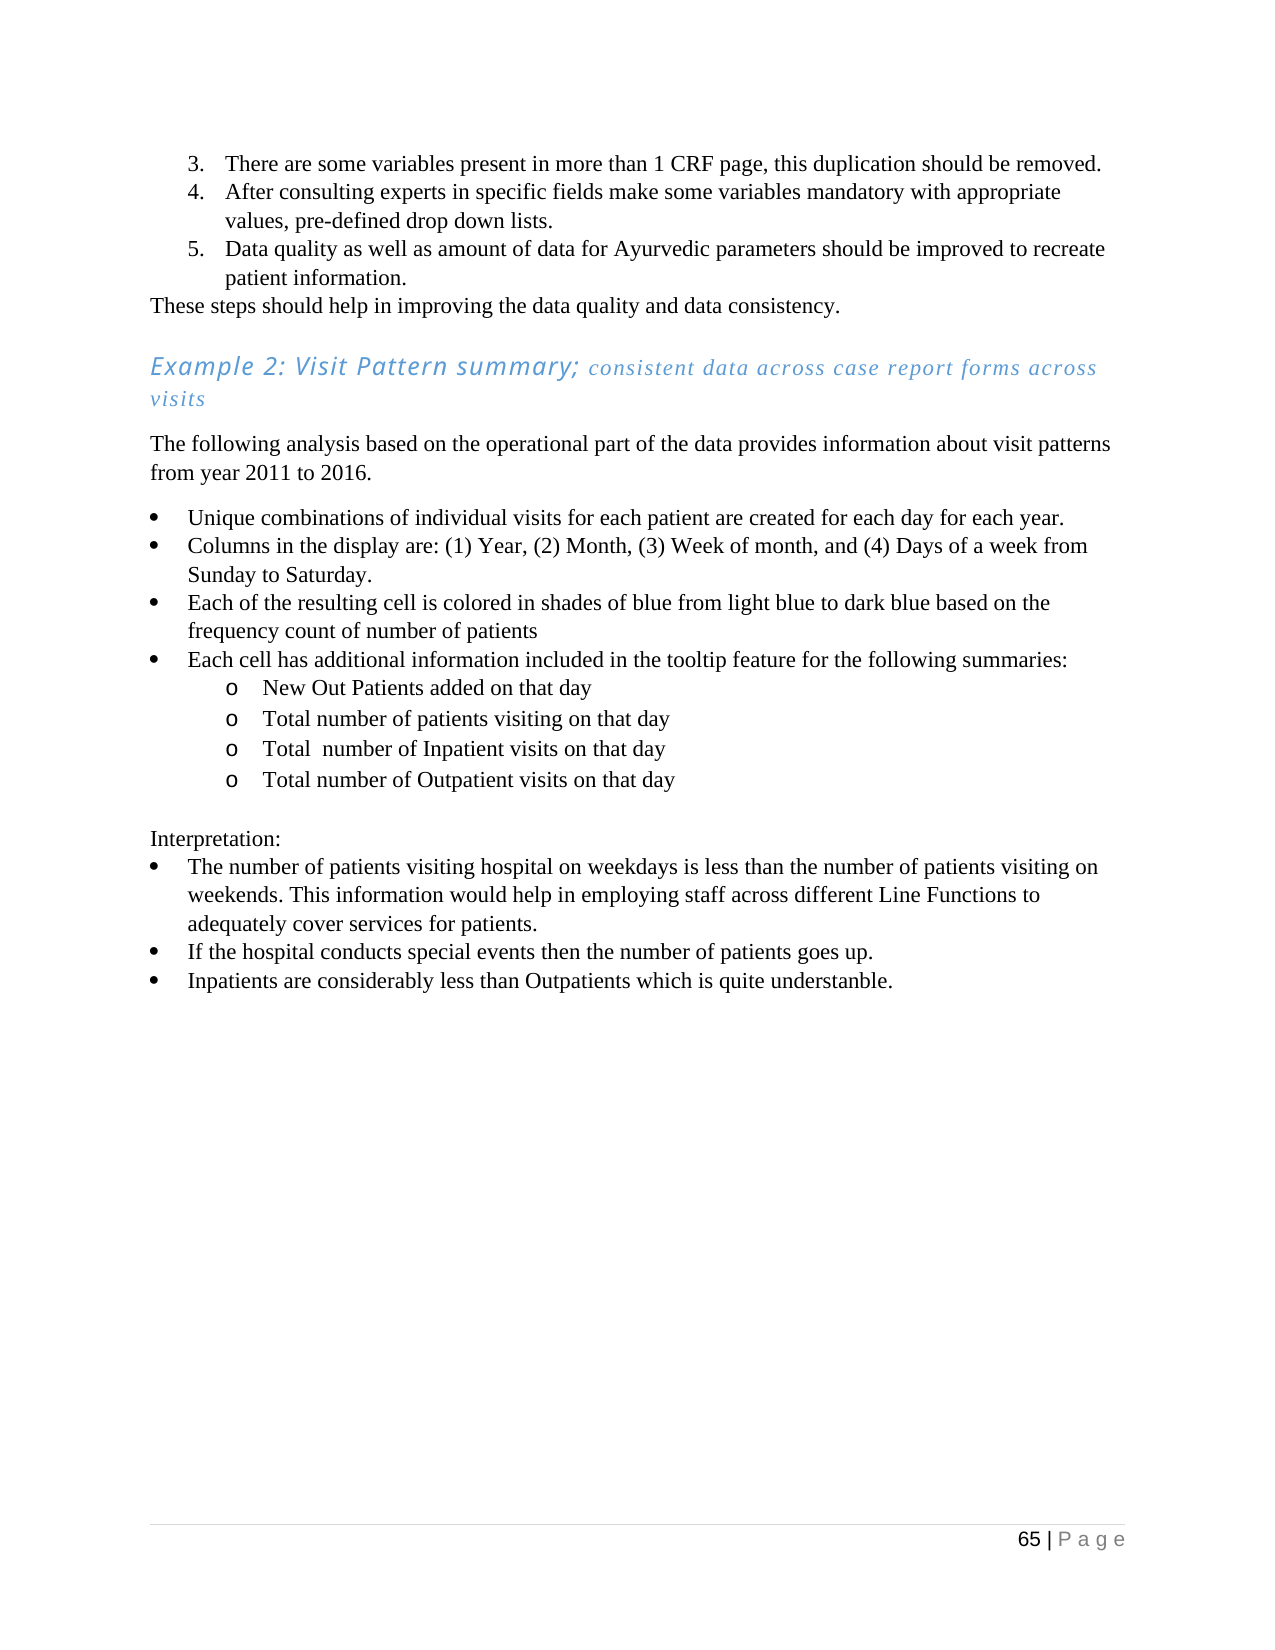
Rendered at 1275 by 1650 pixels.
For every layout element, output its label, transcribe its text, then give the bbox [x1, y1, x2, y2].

list Total number of Inpatient visits on that day [225, 735, 1125, 763]
list The number of patients visiting hospital on weekdays is less than the number of patients visiting on weekends. This information would help in employing staff across different Line Functions to adequately cover services for patients. [150, 853, 1125, 936]
list Total number of Outpatient visits on that day [225, 766, 1125, 794]
list New Out Patients added on that day [225, 674, 1125, 703]
text The following analysis based on the operational part of the data provides information about visit patterns from year 2011 to 2016. [150, 430, 1125, 485]
list After consulting experts in specific fields make some variables mandatory with appropriate values, pre-defined drop down lists. [187, 178, 1125, 233]
list If the hospital conducts special events then the number of patients goes up. [150, 938, 1125, 965]
list Unique combinations of individual visits for each patient are created for each day for each year. [150, 504, 1125, 530]
list Data quality as well as amount of data for Ayurvedic parameters should be improved to recreate patient information. [187, 235, 1125, 290]
list Total number of patients visiting on that day [225, 705, 1125, 733]
list Each of the resulting cell is colored in shades of blue from light blue to dark blue based on the frequency count of number of patients [150, 589, 1125, 644]
list Inpatients are considerably less than Outpatients which is quite understanble. [150, 967, 1125, 993]
list There are some variables present in more than 1 CRF page, this duplication should be removed. [187, 150, 1125, 176]
list Each cell has additional information included in the tooltip feature for the following summaries: [150, 646, 1125, 672]
text Interpretation: [150, 824, 1125, 851]
list Columns in the display are: (1) Year, (2) Month, (3) Week of month, and (4) Days of a week from Sunday to Saturday. [150, 532, 1125, 587]
text These steps should help in improving the data quality and data consistency. [150, 292, 1125, 318]
subtitle Example 2: Visit Pattern summary; consistent data across case report forms across visits [150, 349, 1125, 412]
